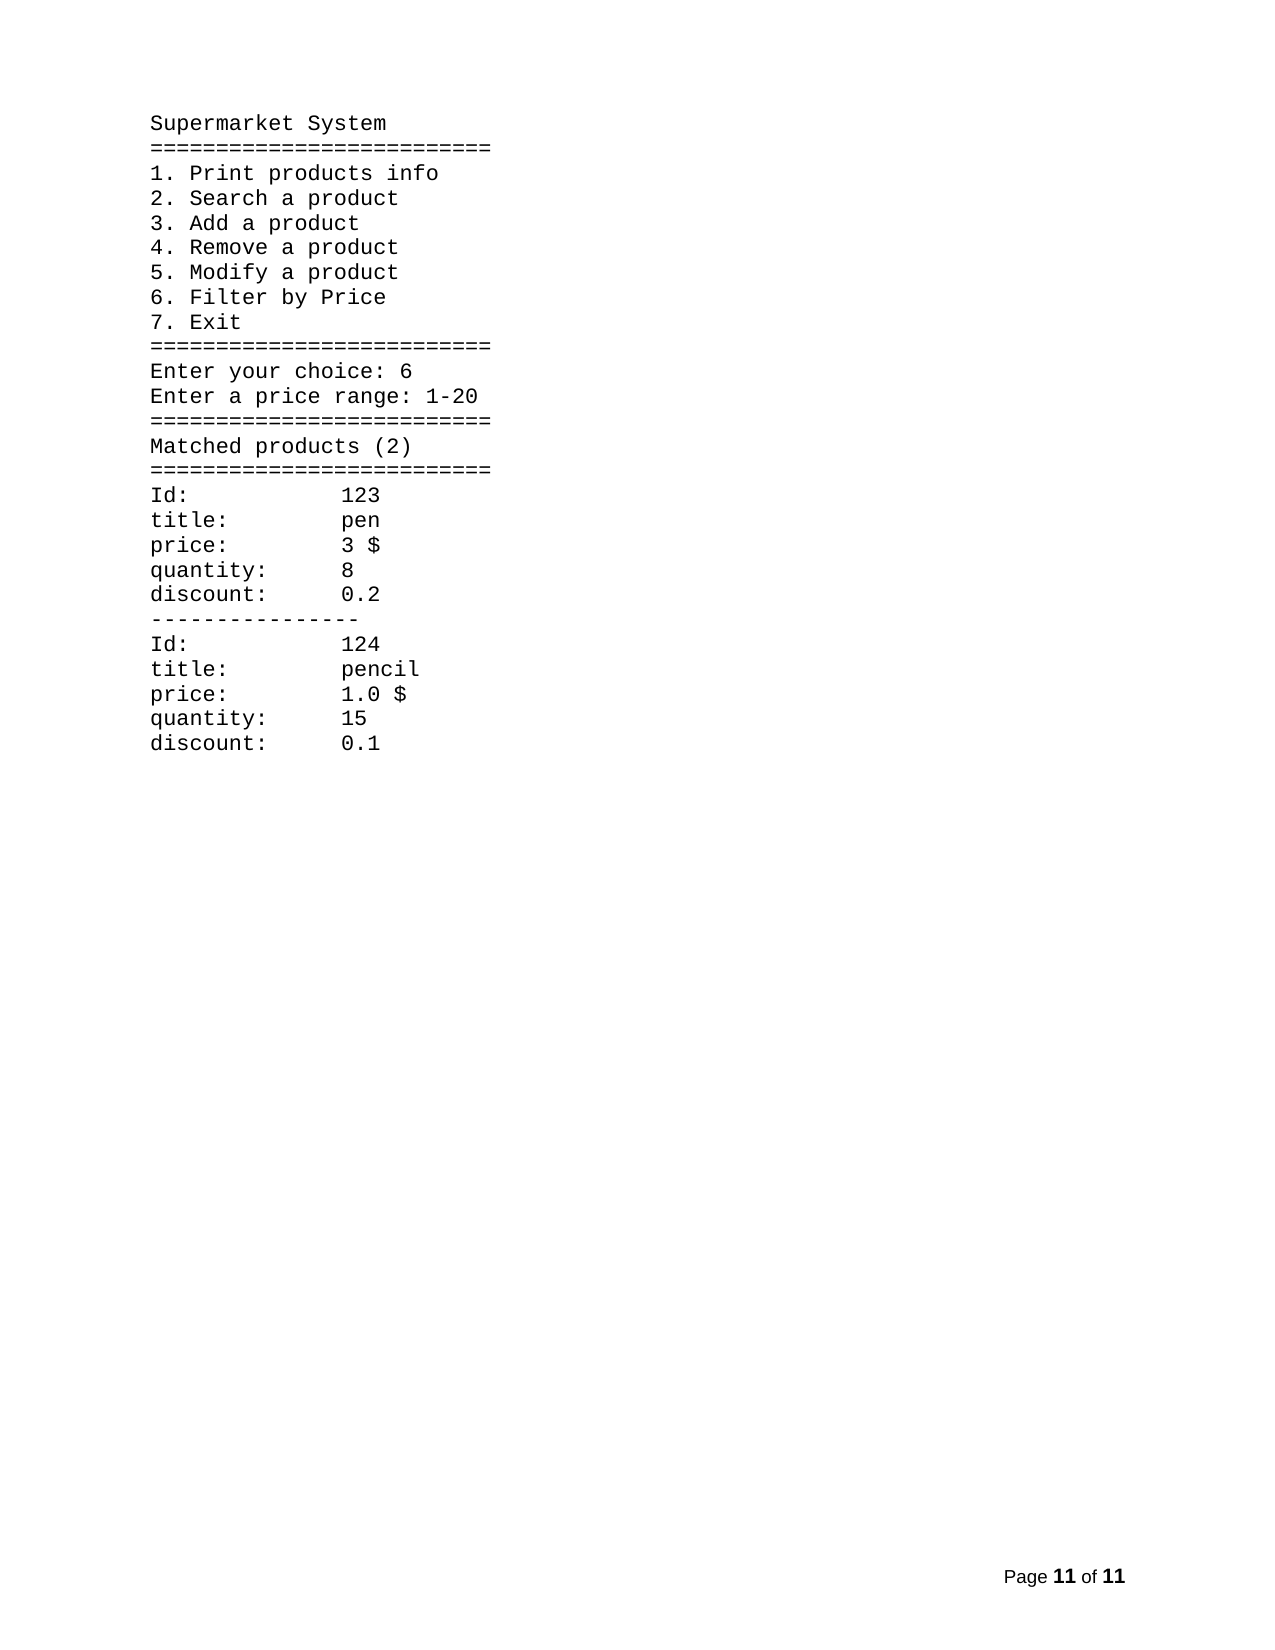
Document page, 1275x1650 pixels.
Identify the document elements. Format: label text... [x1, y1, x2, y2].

text price: 3 $ [150, 534, 1125, 559]
text Enter a price range: 1-20 [150, 385, 1125, 410]
text 5. Modify a product [150, 261, 1125, 286]
text Id: 124 [150, 633, 1125, 658]
text title: pen [150, 509, 1125, 534]
text title: pencil [150, 658, 1125, 683]
text ========================== [150, 459, 1125, 484]
text price: 1.0 $ [150, 683, 1125, 707]
text 6. Filter by Price [150, 286, 1125, 311]
text Supermarket System [150, 112, 1125, 137]
text discount: 0.1 [150, 732, 1125, 757]
text 4. Remove a product [150, 236, 1125, 261]
text 3. Add a product [150, 212, 1125, 236]
text Id: 123 [150, 484, 1125, 509]
text quantity: 8 [150, 559, 1125, 583]
text 1. Print products info [150, 162, 1125, 187]
text ========================== [150, 410, 1125, 435]
text ========================== [150, 137, 1125, 162]
text Enter your choice: 6 [150, 360, 1125, 385]
text 7. Exit [150, 311, 1125, 336]
text ---------------- [150, 608, 1125, 633]
text quantity: 15 [150, 707, 1125, 732]
text ========================== [150, 336, 1125, 360]
text discount: 0.2 [150, 583, 1125, 608]
text 2. Search a product [150, 187, 1125, 212]
text Matched products (2) [150, 435, 1125, 459]
